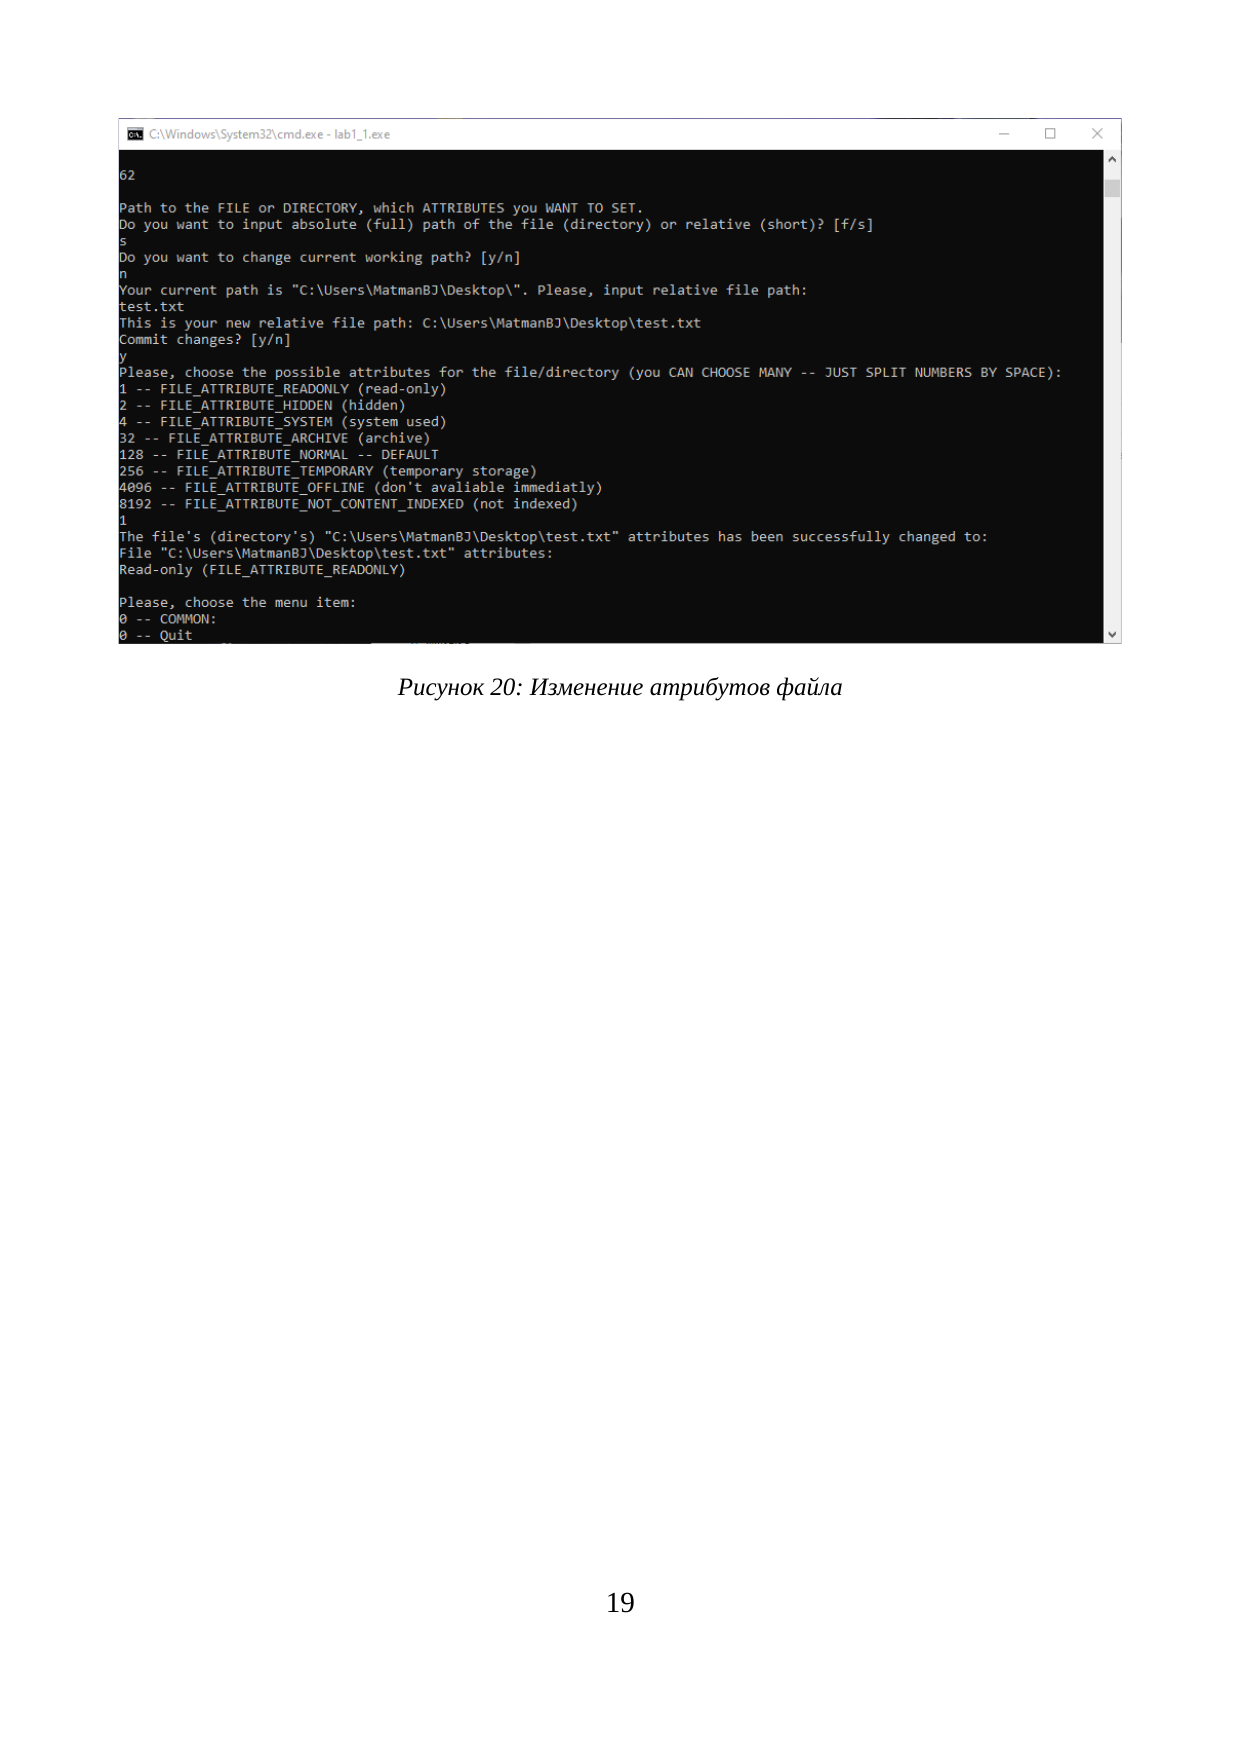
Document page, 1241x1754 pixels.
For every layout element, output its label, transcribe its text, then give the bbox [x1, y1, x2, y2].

picture [118, 118, 1122, 644]
text Рисунок 20: Изменение атрибутов файла [118, 672, 1122, 701]
